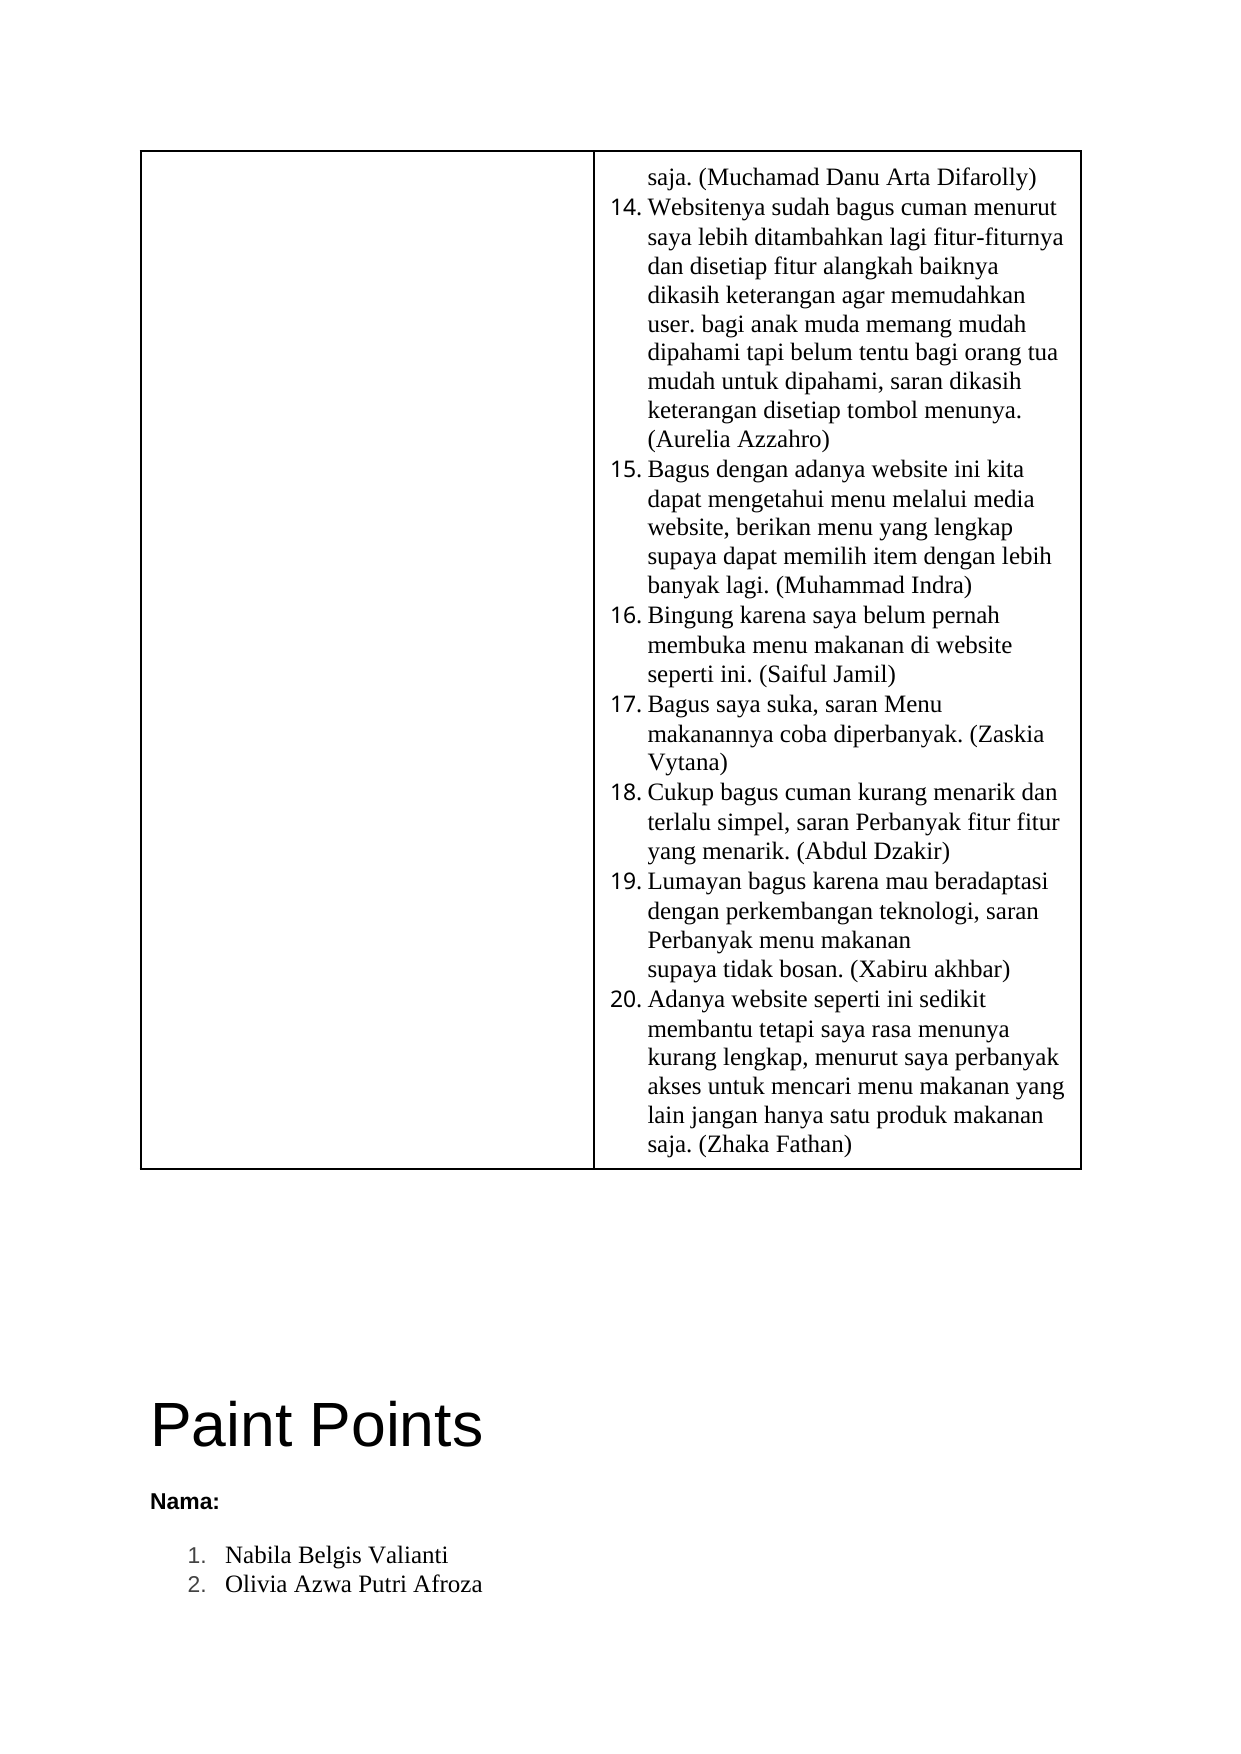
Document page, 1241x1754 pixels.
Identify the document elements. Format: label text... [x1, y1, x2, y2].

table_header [142, 152, 593, 1168]
text Paint Points [150, 1387, 1090, 1459]
list Olivia Azwa Putri Afroza [187, 1569, 1090, 1598]
text Nama: [150, 1488, 1090, 1514]
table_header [595, 152, 1080, 1168]
list Nabila Belgis Valianti [187, 1541, 1090, 1569]
